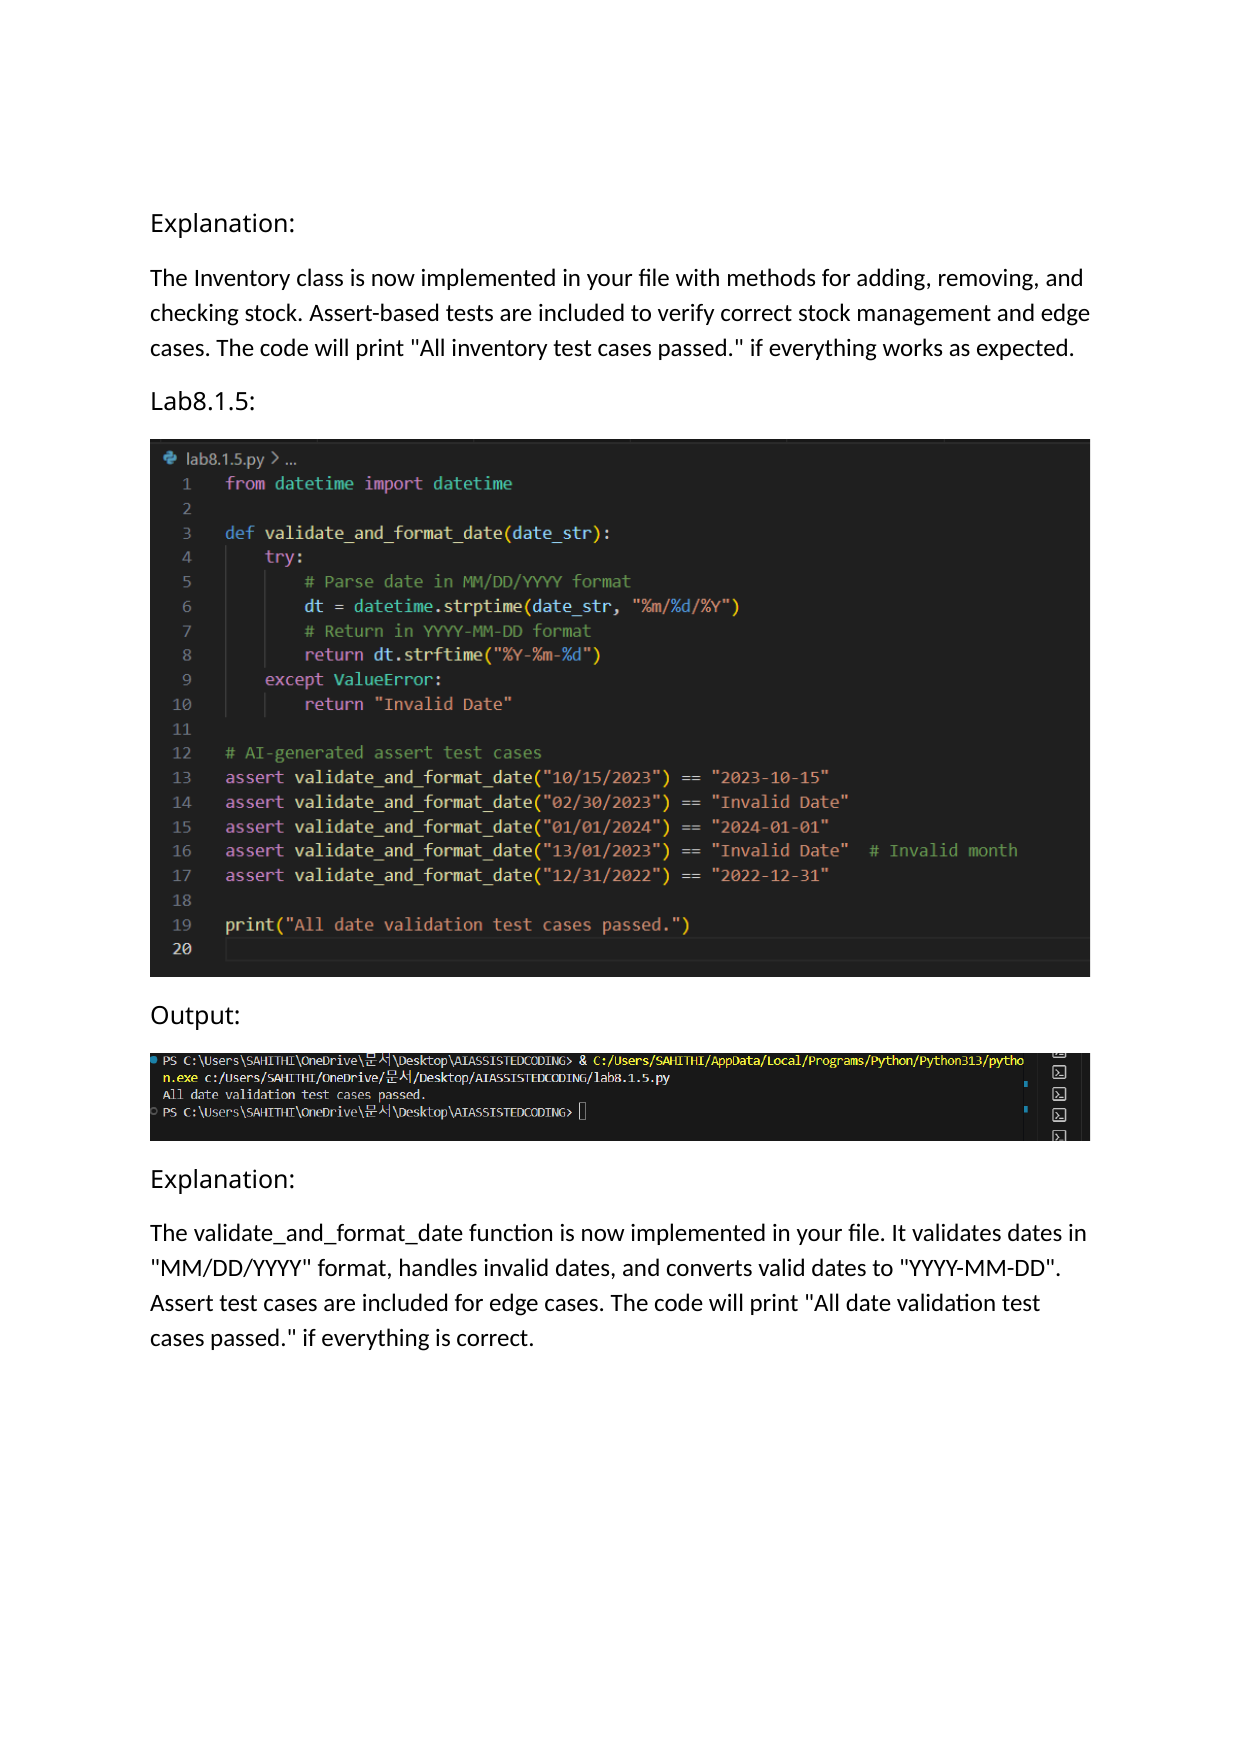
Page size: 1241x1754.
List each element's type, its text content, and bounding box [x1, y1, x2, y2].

text Explanation: [150, 206, 1090, 240]
text The validate_and_format_date function is now implemented in your file. It validates dates in "MM/DD/YYYY" format, handles invalid dates, and converts valid dates to "YYYY-MM-DD". Assert test cases are included for edge cases. The code will print "All date validation test cases passed." if everything is correct. [150, 1217, 1090, 1353]
text Output: [150, 997, 1090, 1031]
text Lab8.1.5: [150, 383, 1090, 417]
picture [150, 439, 1091, 977]
picture [150, 1053, 1091, 1141]
text Explanation: [150, 1161, 1090, 1195]
text The Inventory class is now implemented in your file with methods for adding, removing, and checking stock. Assert-based tests are included to verify correct stock management and edge cases. The code will print "All inventory test cases passed." if everything works as expected. [150, 262, 1090, 362]
